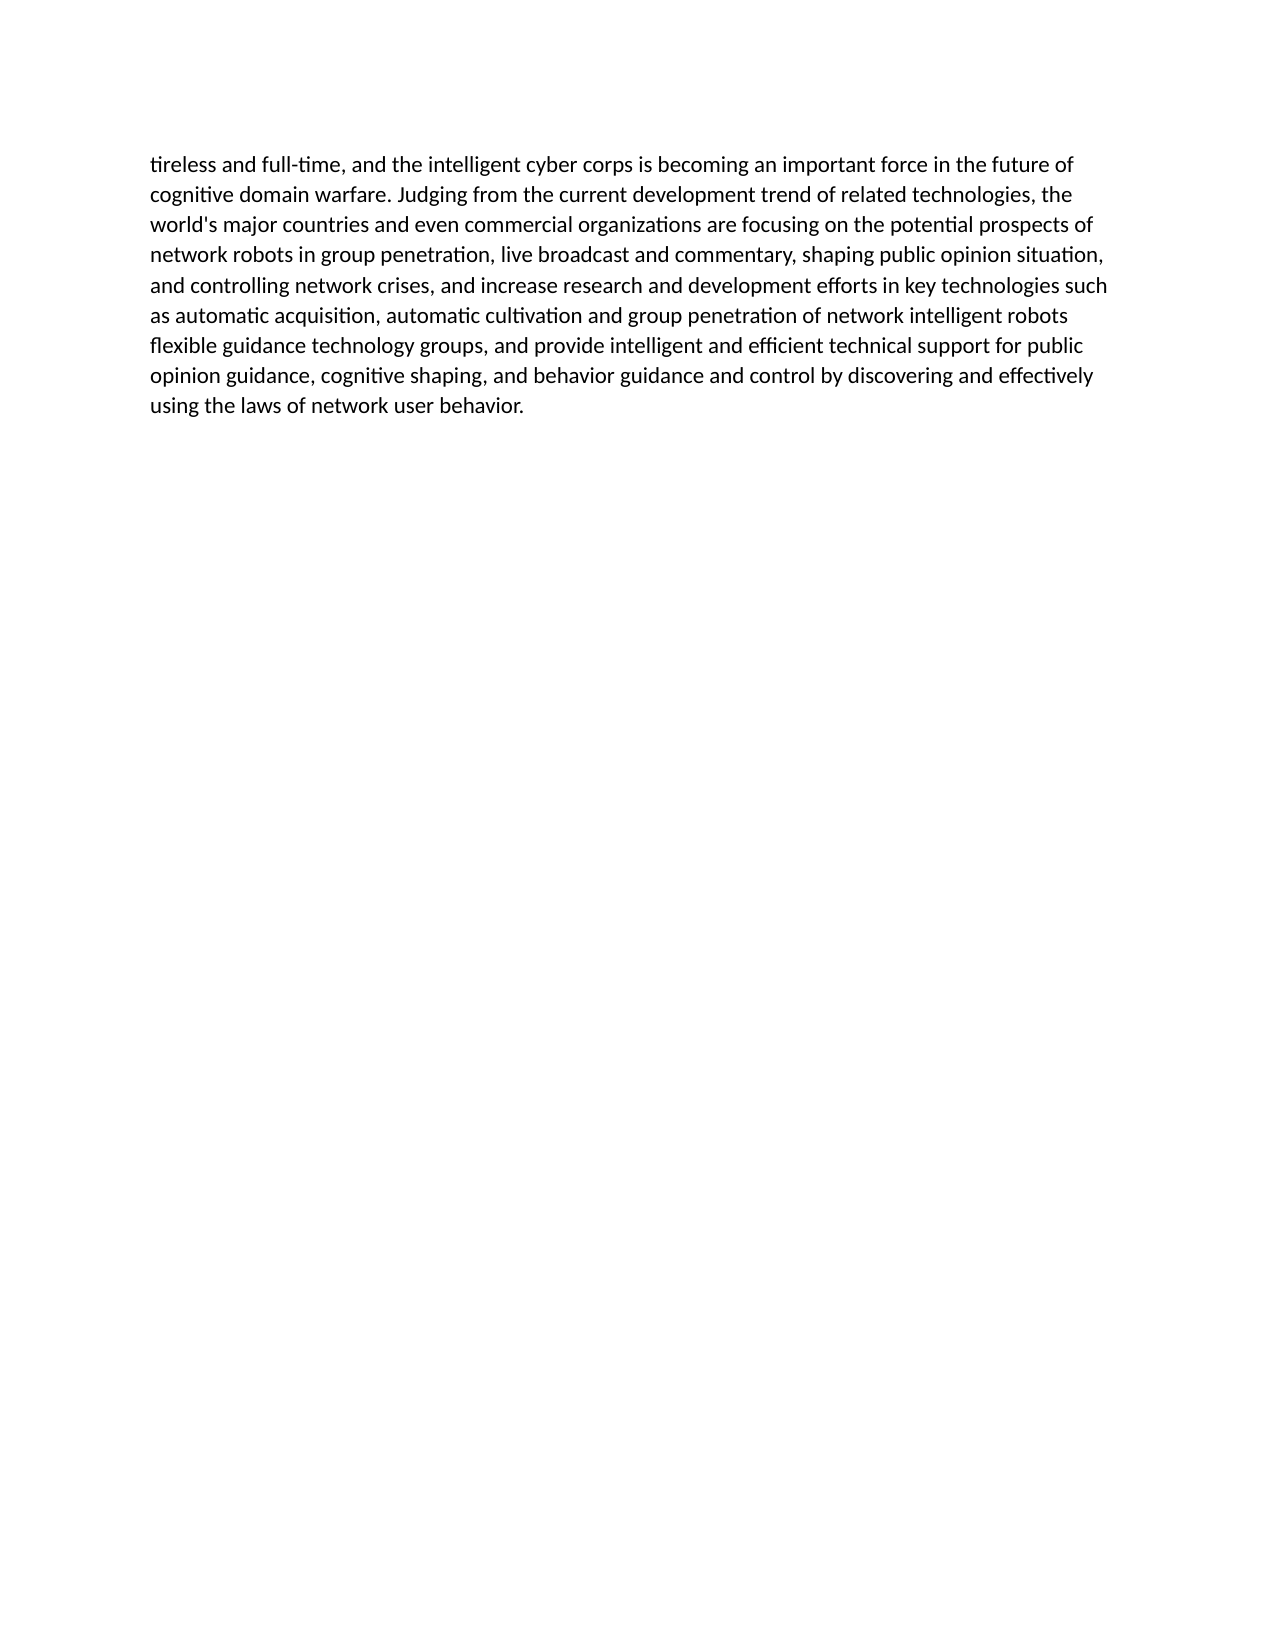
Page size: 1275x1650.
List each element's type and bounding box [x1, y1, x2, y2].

text [150, 150, 1125, 420]
